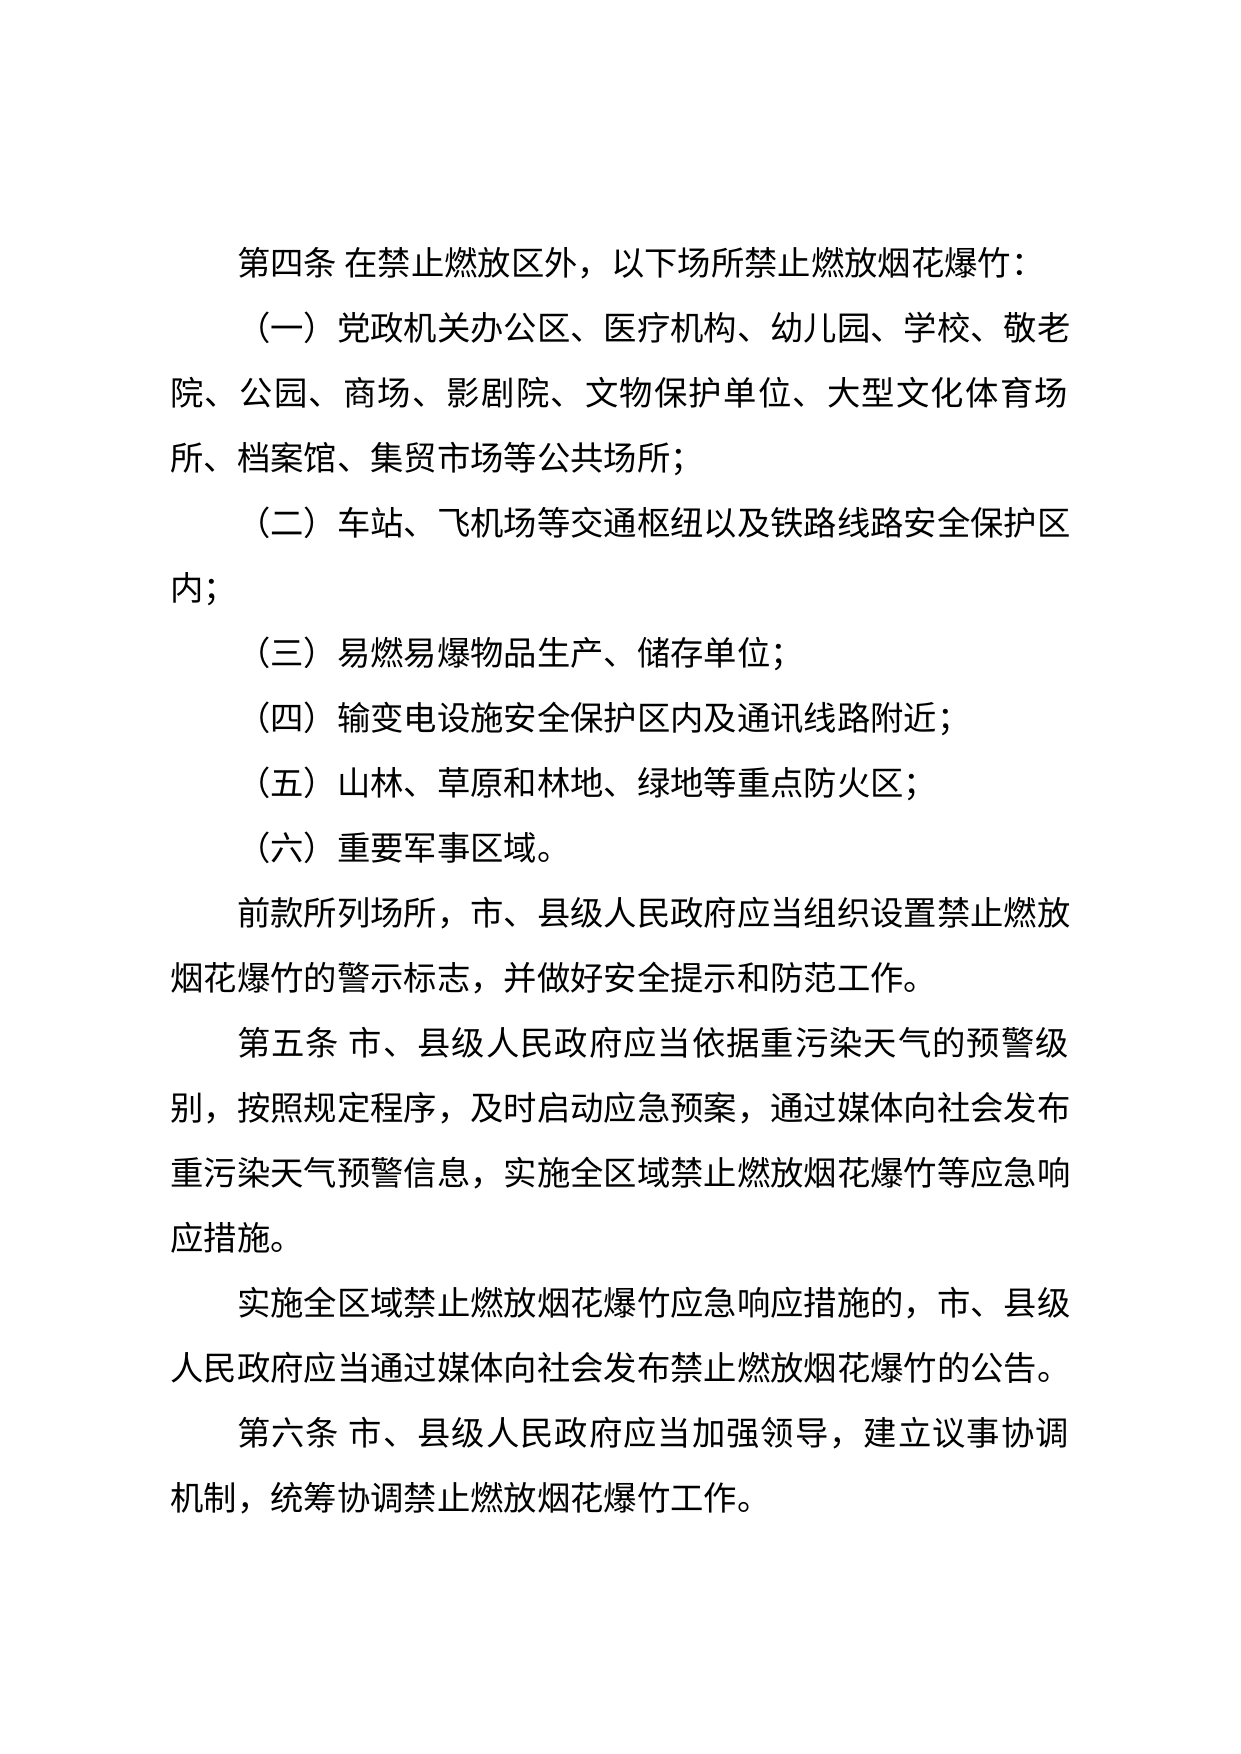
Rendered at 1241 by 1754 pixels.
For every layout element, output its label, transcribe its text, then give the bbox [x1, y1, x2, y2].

text （一）党政机关办公区、医疗机构、幼儿园、学校、敬老院、公园、商场、影剧院、文物保护单位、大型文化体育场所、档案馆、集贸市场等公共场所； [170, 293, 1070, 488]
text （六）重要军事区域。 [170, 813, 1070, 878]
text 第四条 在禁止燃放区外，以下场所禁止燃放烟花爆竹： [170, 228, 1070, 293]
text 第六条 市、县级人民政府应当加强领导，建立议事协调机制，统筹协调禁止燃放烟花爆竹工作。 [170, 1398, 1070, 1528]
text （五）山林、草原和林地、绿地等重点防火区； [170, 748, 1070, 813]
text 实施全区域禁止燃放烟花爆竹应急响应措施的，市、县级人民政府应当通过媒体向社会发布禁止燃放烟花爆竹的公告。 [170, 1268, 1070, 1398]
text 第五条 市、县级人民政府应当依据重污染天气的预警级别，按照规定程序，及时启动应急预案，通过媒体向社会发布重污染天气预警信息，实施全区域禁止燃放烟花爆竹等应急响应措施。 [170, 1008, 1070, 1268]
text （四）输变电设施安全保护区内及通讯线路附近； [170, 683, 1070, 748]
text （三）易燃易爆物品生产、储存单位； [170, 618, 1070, 683]
text （二）车站、飞机场等交通枢纽以及铁路线路安全保护区内； [170, 488, 1070, 618]
text 前款所列场所，市、县级人民政府应当组织设置禁止燃放烟花爆竹的警示标志，并做好安全提示和防范工作。 [170, 878, 1070, 1008]
